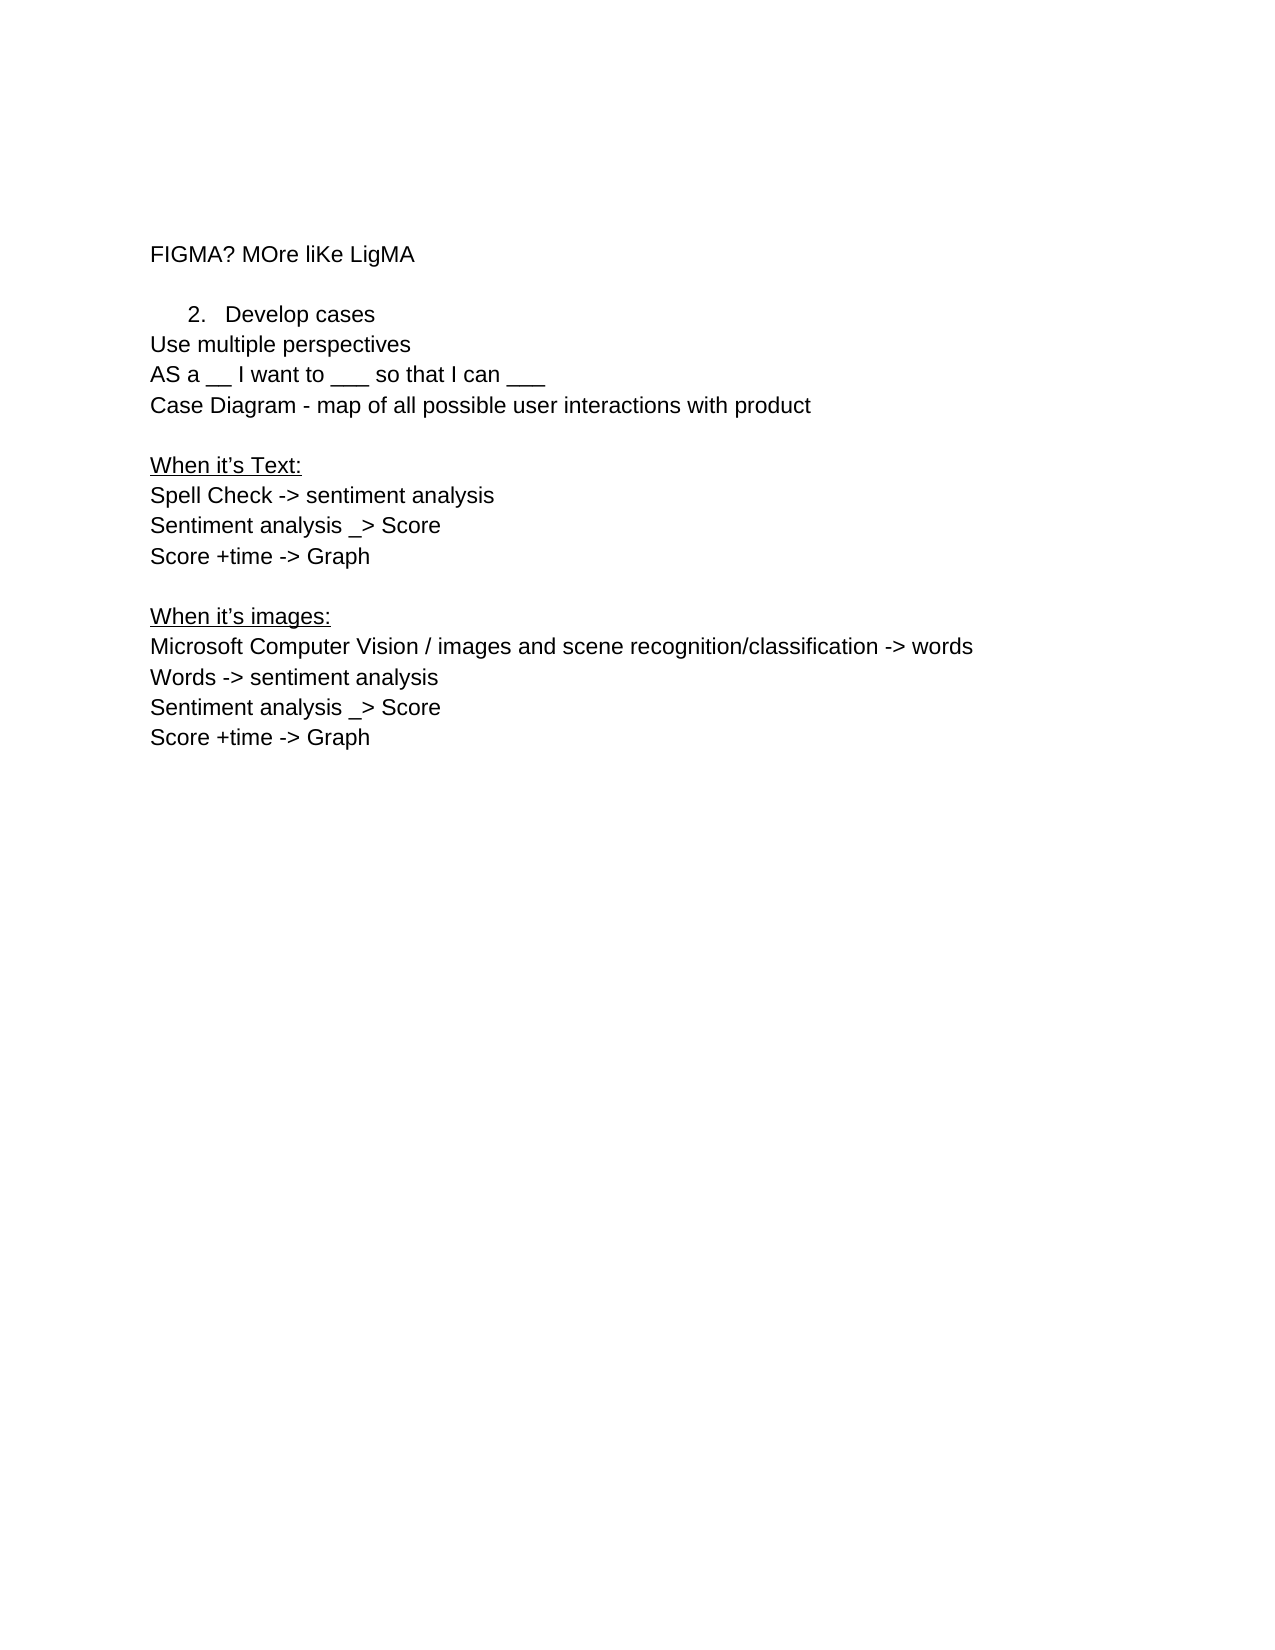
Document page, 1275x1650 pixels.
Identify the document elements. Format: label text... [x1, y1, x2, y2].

text Sentiment analysis _> Score [150, 512, 1125, 539]
text When it’s images: [150, 603, 1125, 629]
text Score +time -> Graph [150, 724, 1125, 750]
list Develop cases [187, 301, 1125, 327]
text Score +time -> Graph [150, 543, 1125, 569]
text Words -> sentiment analysis [150, 663, 1125, 690]
text Spell Check -> sentiment analysis [150, 482, 1125, 509]
text Case Diagram - map of all possible user interactions with product [150, 392, 1125, 418]
text Use multiple perspectives [150, 331, 1125, 358]
text FIGMA? MOre liKe LigMA [150, 241, 1125, 267]
text When it’s Text: [150, 452, 1125, 478]
text Sentiment analysis _> Score [150, 694, 1125, 720]
text AS a __ I want to ___ so that I can ___ [150, 361, 1125, 388]
text Microsoft Computer Vision / images and scene recognition/classification -> words [150, 633, 1125, 660]
